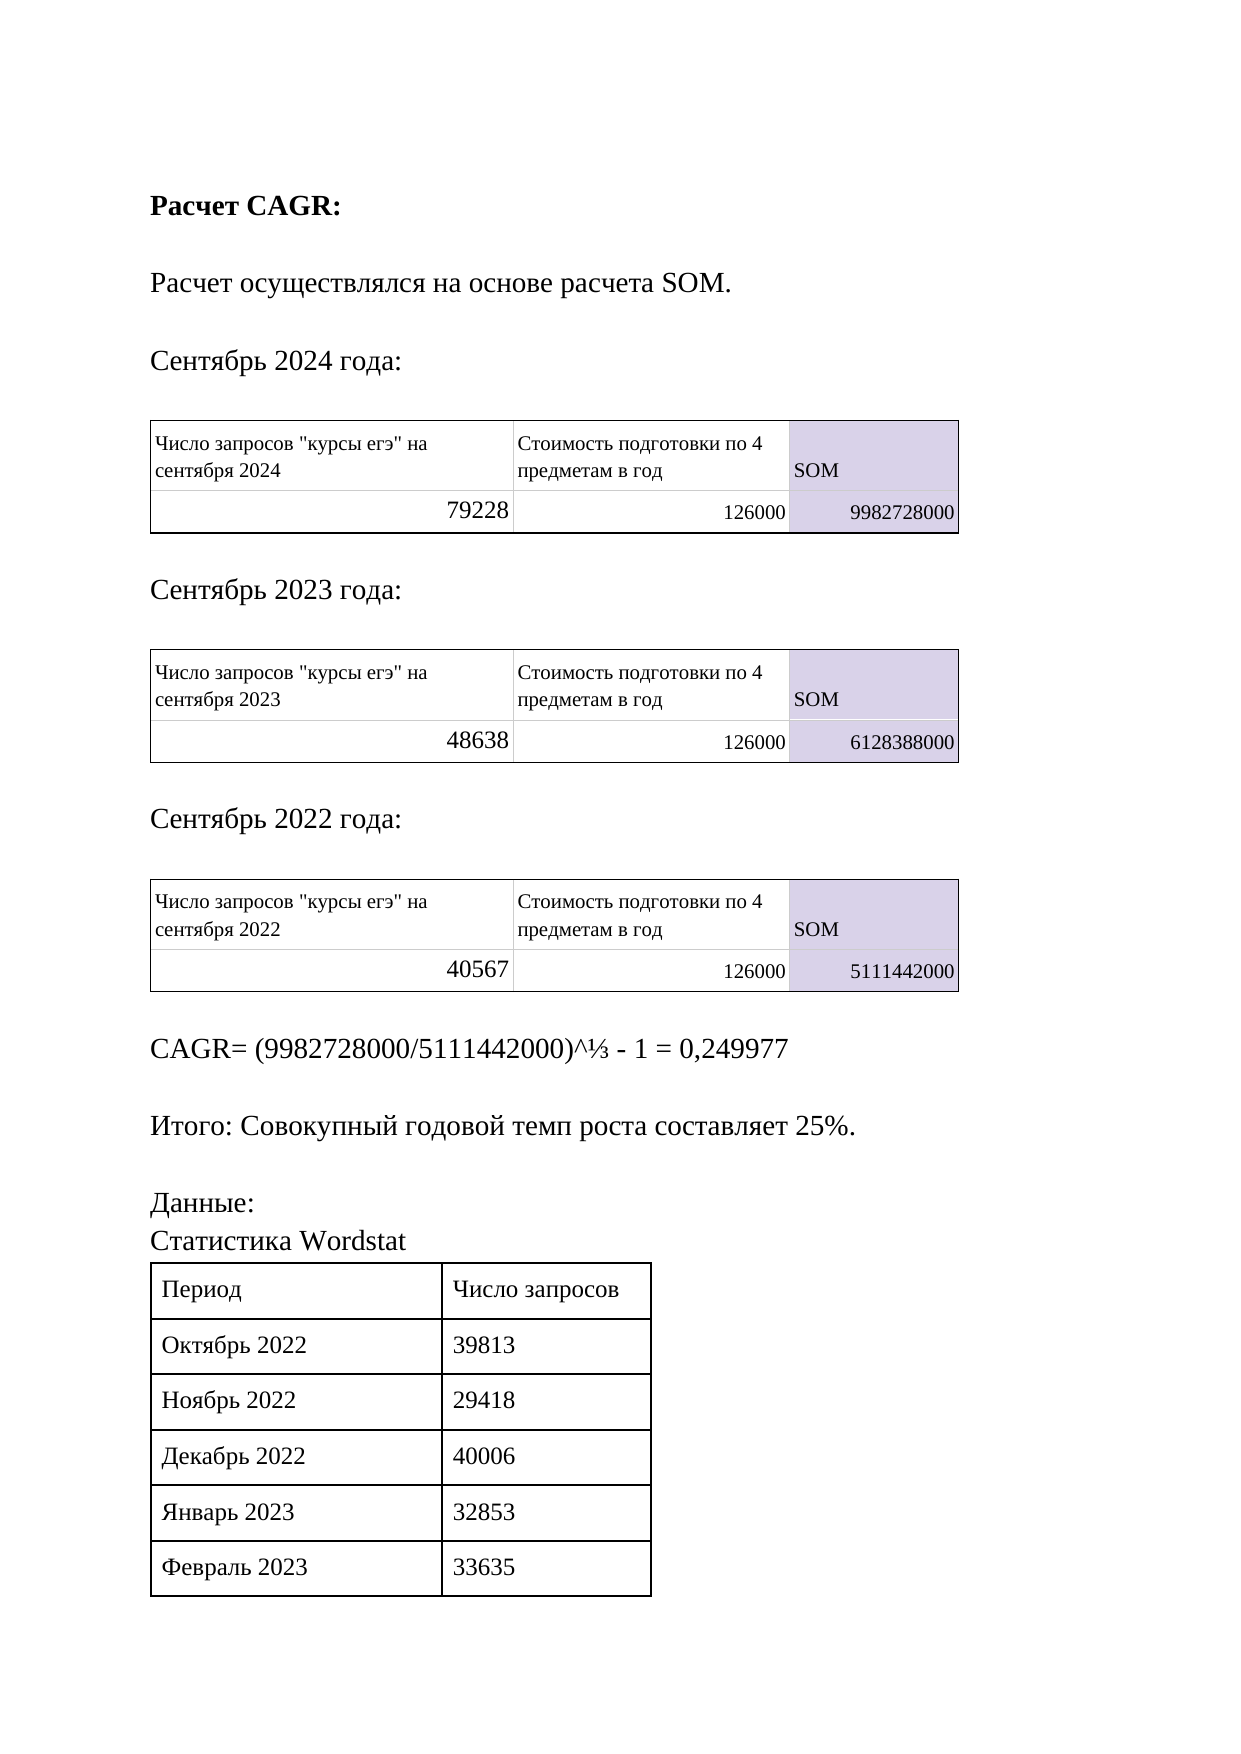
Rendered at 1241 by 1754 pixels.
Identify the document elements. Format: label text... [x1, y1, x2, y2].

table_cell 79228 [151, 491, 513, 532]
table_cell Февраль 2023 [152, 1542, 441, 1595]
table_cell 29418 [443, 1375, 650, 1429]
table_header Число запросов "курсы егэ" на сентября 2022 [151, 880, 513, 949]
table_cell 40567 [151, 950, 513, 991]
table_cell Октябрь 2022 [152, 1320, 441, 1373]
table_cell 48638 [151, 721, 513, 762]
table_header SOM [790, 421, 958, 490]
table_cell 40006 [443, 1431, 650, 1484]
table_cell 9982728000 [790, 491, 958, 532]
text Расчет CAGR: [150, 188, 1090, 222]
table_cell 126000 [514, 491, 789, 532]
text CAGR= (9982728000/5111442000)^⅓ - 1 = 0,249977 [150, 1031, 1090, 1064]
table_cell 39813 [443, 1320, 650, 1373]
table_cell 126000 [514, 950, 789, 991]
table_header Стоимость подготовки по 4 предметам в год [514, 421, 789, 490]
table_header Число запросов [443, 1264, 650, 1318]
table_cell Январь 2023 [152, 1486, 441, 1540]
table_header Стоимость подготовки по 4 предметам в год [514, 650, 789, 719]
table_header Число запросов "курсы егэ" на сентября 2023 [151, 650, 513, 719]
text Данные: [150, 1185, 1090, 1218]
table_cell 33635 [443, 1542, 650, 1595]
table_cell 32853 [443, 1486, 650, 1540]
table_header SOM [790, 880, 958, 949]
text Итого: Совокупный годовой темп роста составляет 25%. [150, 1108, 1090, 1141]
text Расчет осуществлялся на основе расчета SOM. [150, 266, 1090, 299]
table_cell Ноябрь 2022 [152, 1375, 441, 1429]
text Сентябрь 2024 года: [150, 343, 1090, 376]
table_header Стоимость подготовки по 4 предметам в год [514, 880, 789, 949]
table_header Число запросов "курсы егэ" на сентября 2024 [151, 421, 513, 490]
table_header SOM [790, 650, 958, 719]
table_cell 5111442000 [790, 950, 958, 991]
text Сентябрь 2022 года: [150, 801, 1090, 835]
table_header Период [152, 1264, 441, 1318]
text Статистика Wordstat [150, 1223, 1090, 1257]
table_cell 6128388000 [790, 721, 958, 762]
table_cell 126000 [514, 721, 789, 762]
text Сентябрь 2023 года: [150, 572, 1090, 606]
table_cell Декабрь 2022 [152, 1431, 441, 1484]
